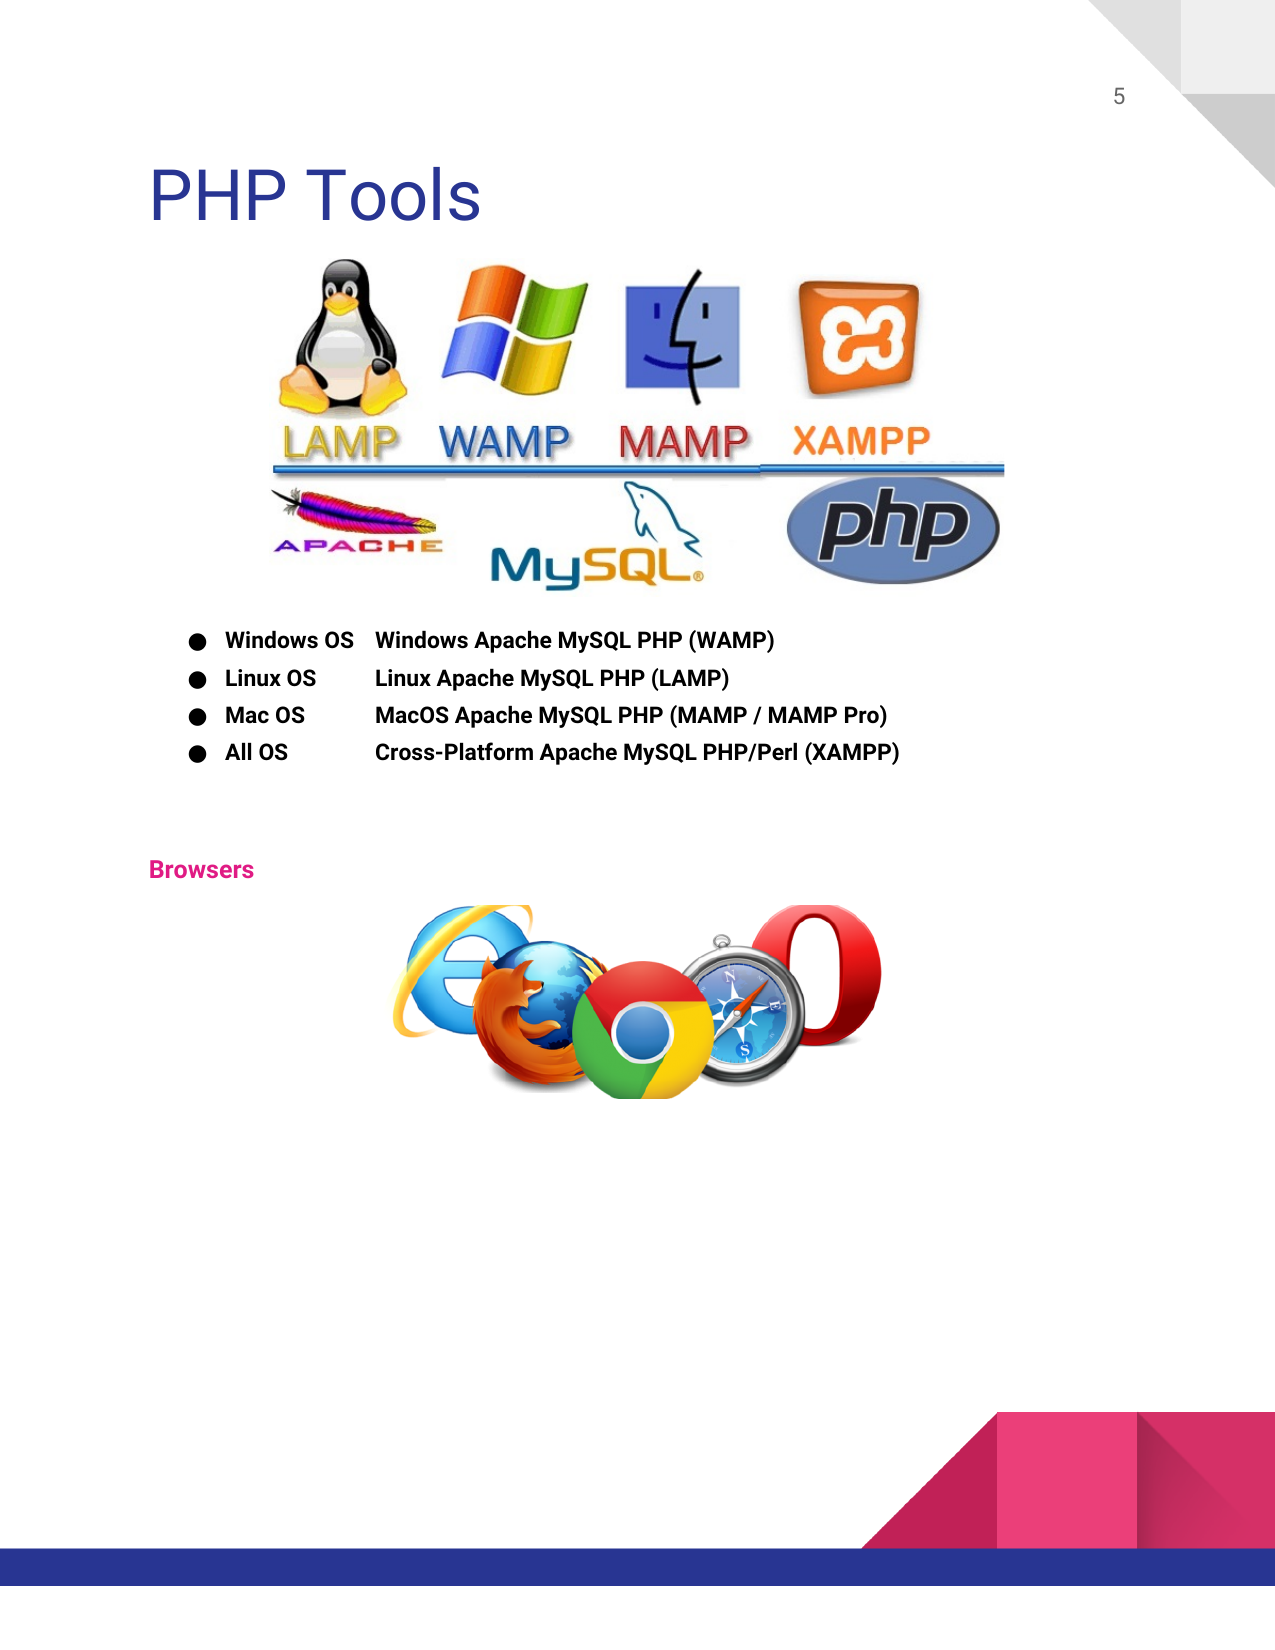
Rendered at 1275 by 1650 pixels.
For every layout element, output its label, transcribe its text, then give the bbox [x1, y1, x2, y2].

picture [269, 258, 1005, 597]
list Windows OS Windows Apache MySQL PHP (WAMP) [187, 627, 1125, 654]
picture [1087, 0, 1275, 188]
picture [0, 1410, 1275, 1586]
list Linux OS Linux Apache MySQL PHP (LAMP) [187, 665, 1125, 692]
list Mac OS MacOS Apache MySQL PHP (MAMP / MAMP Pro) [187, 702, 1125, 729]
list All OS Cross-Platform Apache MySQL PHP/Perl (XAMPP) [187, 739, 1125, 766]
picture [382, 905, 892, 1099]
title PHP Tools [148, 154, 1125, 237]
subtitle Browsers [148, 856, 1125, 885]
